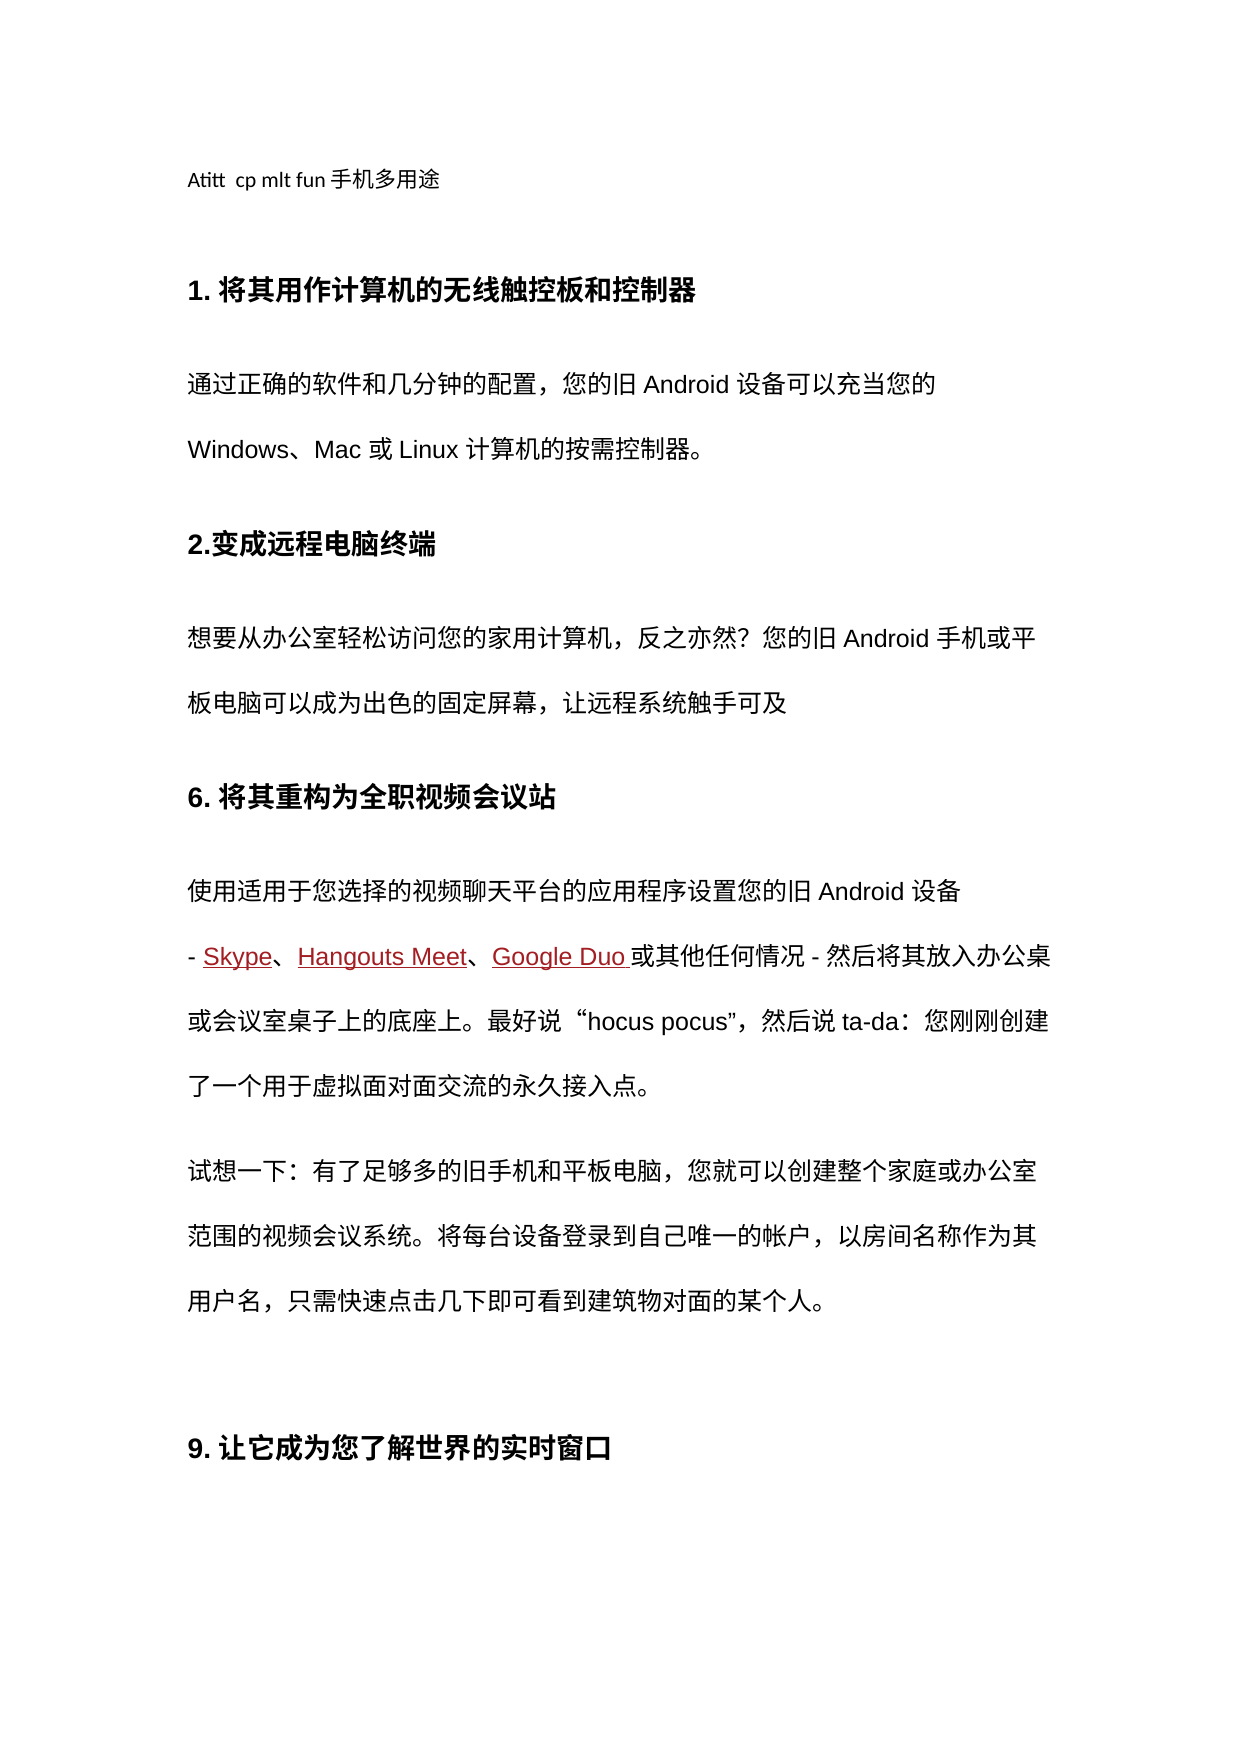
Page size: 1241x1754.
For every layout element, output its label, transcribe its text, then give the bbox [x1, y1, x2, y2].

text 试想一下：有了足够多的旧手机和平板电脑，您就可以创建整个家庭或办公室范围的视频会议系统。将每台设备登录到自己唯一的帐户，以房间名称作为其用户名，只需快速点击几下即可看到建筑物对面的某个人。 [187, 1137, 1053, 1332]
text 通过正确的软件和几分钟的配置，您的旧 Android 设备可以充当您的 Windows、Mac 或 Linux 计算机的按需控制器。 [187, 350, 1053, 480]
subtitle 6. 将其重构为全职视频会议站 [187, 763, 1053, 828]
subtitle 2.变成远程电脑终端 [187, 509, 1053, 574]
text 使用适用于您选择的视频聊天平台的应用程序设置您的旧 Android 设备 - Skype、Hangouts Meet、Google Duo或其他任何情况 - 然后将其放入办公桌或会议室桌子上的底座上。最好说“hocus pocus”，然后说 ta-da：您刚刚创建了一个用于虚拟面对面交流的永久接入点。 [187, 857, 1053, 1117]
subtitle 9. 让它成为您了解世界的实时窗口 [187, 1414, 1053, 1479]
subtitle 1. 将其用作计算机的无线触控板和控制器 [187, 256, 1053, 321]
text Atitt cp mlt fun 手机多用途 [187, 162, 1053, 194]
text 想要从办公室轻松访问您的家用计算机，反之亦然？您的旧 Android 手机或平板电脑可以成为出色的固定屏幕，让远程系统触手可及 [187, 604, 1053, 734]
